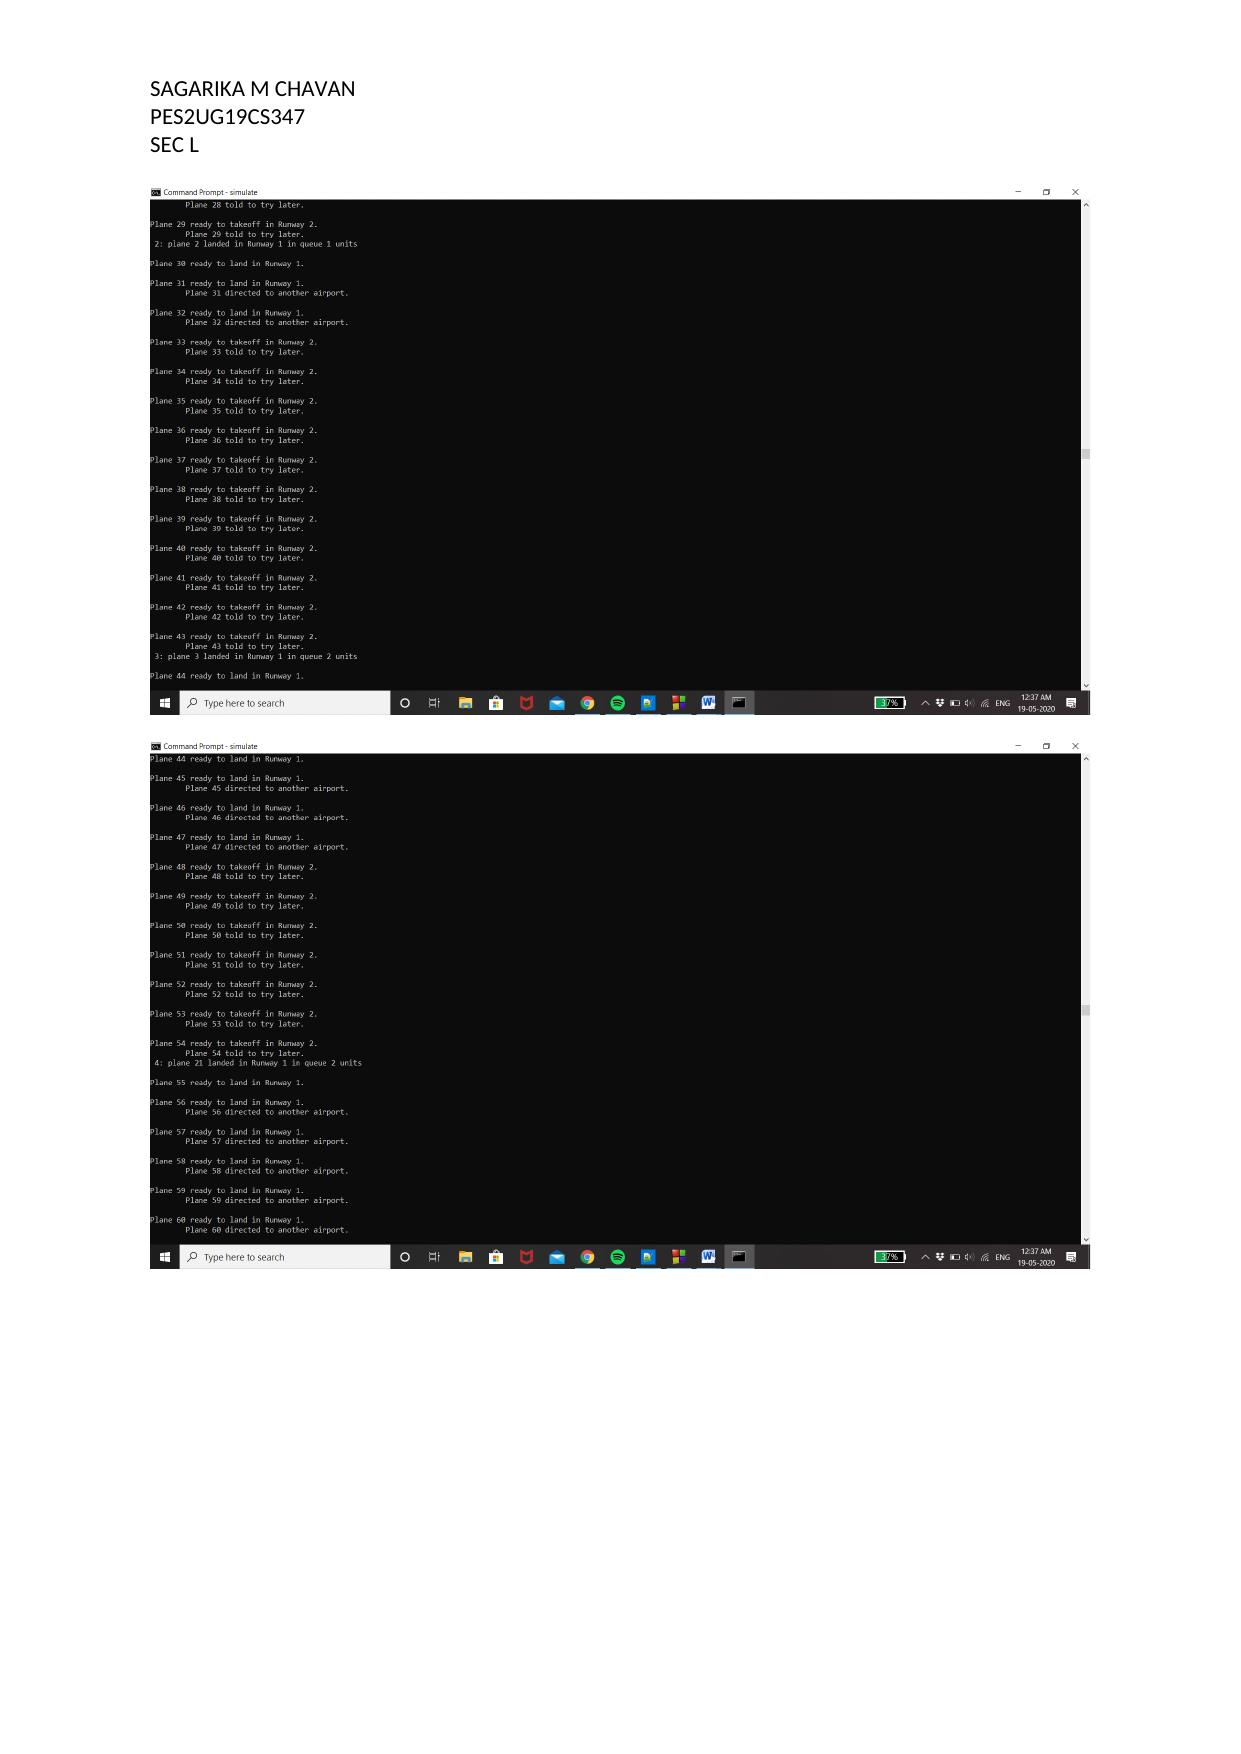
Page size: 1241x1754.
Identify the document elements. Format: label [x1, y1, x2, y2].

picture [150, 185, 1091, 715]
picture [150, 739, 1091, 1269]
